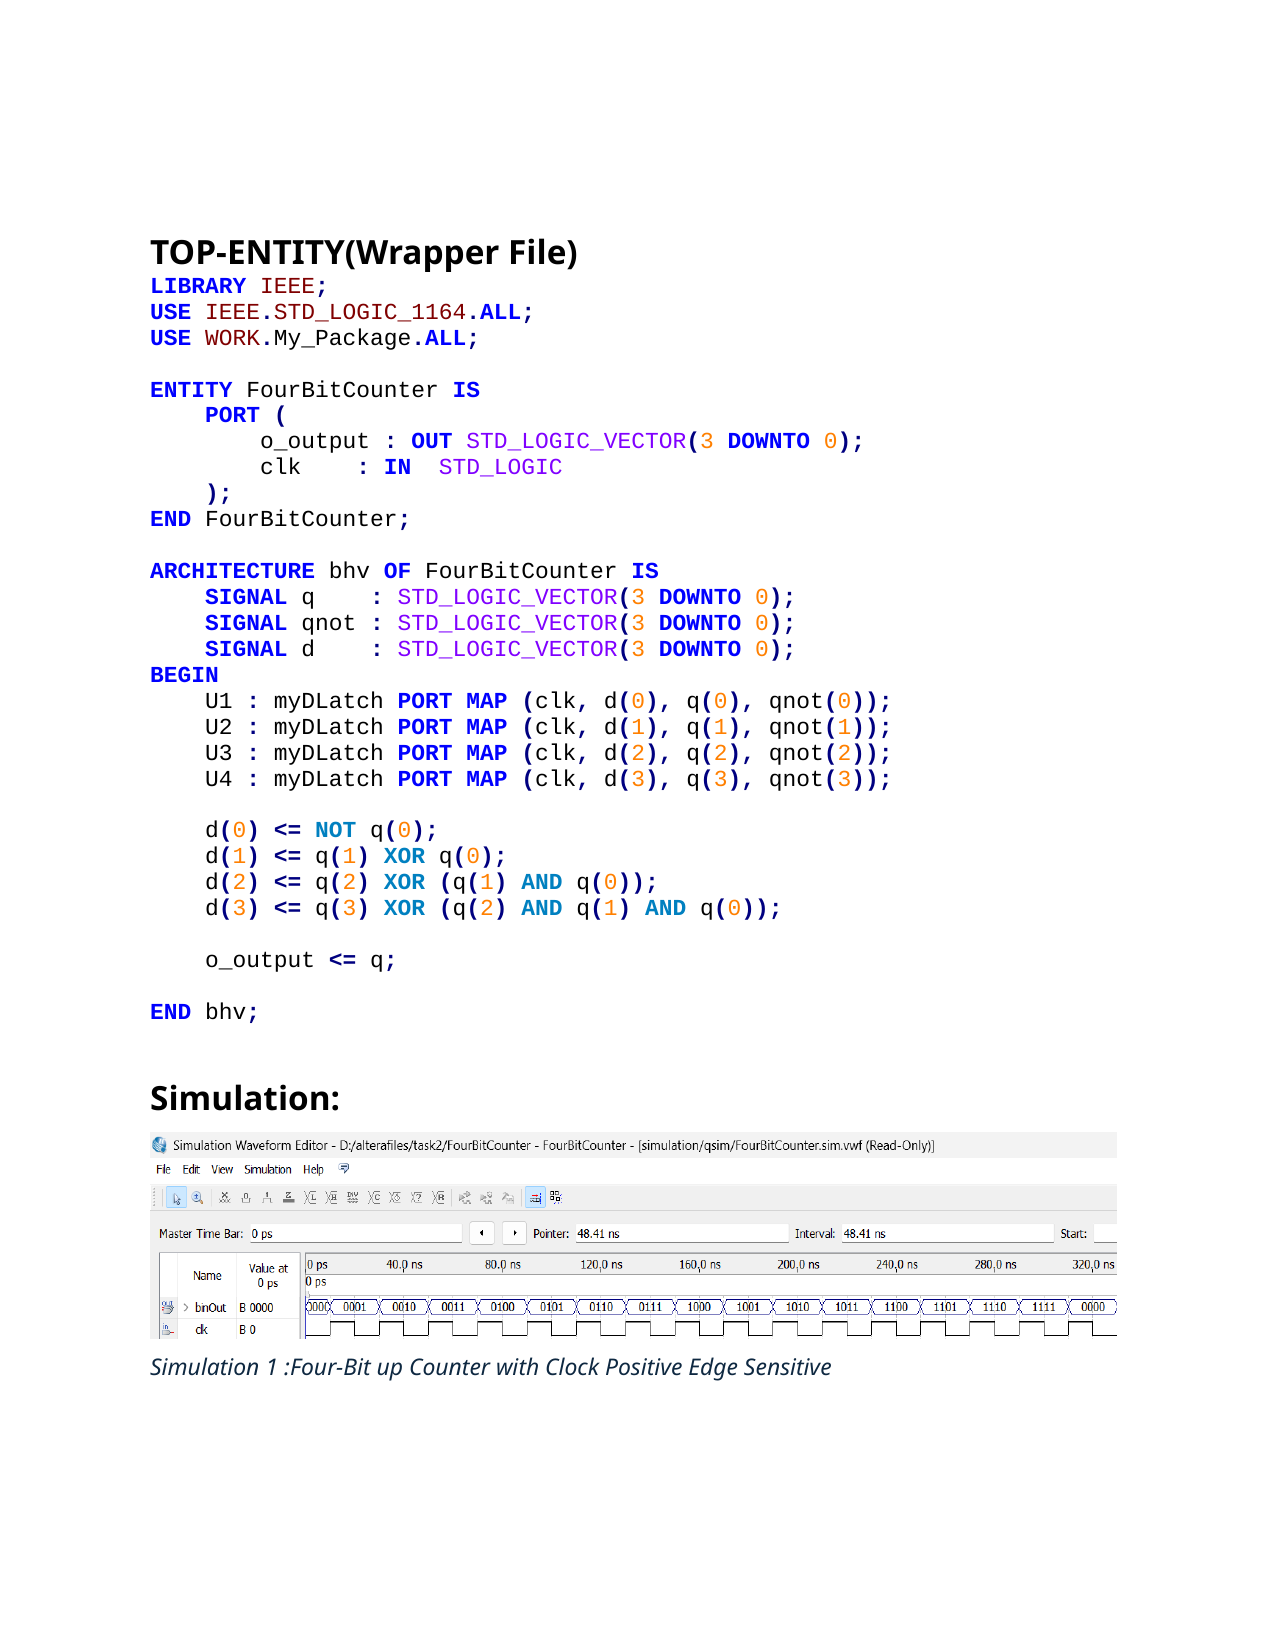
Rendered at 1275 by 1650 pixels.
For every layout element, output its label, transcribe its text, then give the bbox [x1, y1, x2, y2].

text U3 : myDLatch PORT MAP (clk, d(2), q(2), qnot(2)); [150, 741, 1125, 767]
text END FourBitCounter; [150, 508, 1125, 533]
text USE WORK.My_Package.ALL; [150, 326, 1125, 352]
text LIBRARY IEEE; [150, 274, 1125, 300]
text PORT ( [150, 404, 1125, 430]
text END bhv; [150, 1000, 1125, 1026]
text ENTITY FourBitCounter IS [150, 378, 1125, 404]
text U2 : myDLatch PORT MAP (clk, d(1), q(1), qnot(1)); [150, 715, 1125, 741]
text TOP-ENTITY(Wrapper File) [150, 229, 1125, 274]
text BEGIN [150, 663, 1125, 689]
text SIGNAL d : STD_LOGIC_VECTOR(3 DOWNTO 0); [150, 637, 1125, 663]
text o_output : OUT STD_LOGIC_VECTOR(3 DOWNTO 0); [150, 430, 1125, 456]
text SIGNAL qnot : STD_LOGIC_VECTOR(3 DOWNTO 0); [150, 611, 1125, 637]
text d(2) <= q(2) XOR (q(1) AND q(0)); [150, 871, 1125, 897]
text d(1) <= q(1) XOR q(0); [150, 845, 1125, 871]
picture [150, 1132, 1117, 1339]
text Simulation 1 :Four-Bit up Counter with Clock Positive Edge Sensitive [150, 1351, 1125, 1382]
text d(0) <= NOT q(0); [150, 819, 1125, 845]
text d(3) <= q(3) XOR (q(2) AND q(1) AND q(0)); [150, 897, 1125, 923]
text SIGNAL q : STD_LOGIC_VECTOR(3 DOWNTO 0); [150, 585, 1125, 611]
text ARCHITECTURE bhv OF FourBitCounter IS [150, 559, 1125, 585]
text U1 : myDLatch PORT MAP (clk, d(0), q(0), qnot(0)); [150, 689, 1125, 715]
text Simulation: [150, 1075, 600, 1120]
text ); [150, 482, 1125, 508]
text U4 : myDLatch PORT MAP (clk, d(3), q(3), qnot(3)); [150, 767, 1125, 793]
text o_output <= q; [150, 948, 1125, 974]
text clk : IN STD_LOGIC [150, 456, 1125, 482]
text USE IEEE.STD_LOGIC_1164.ALL; [150, 300, 1125, 326]
